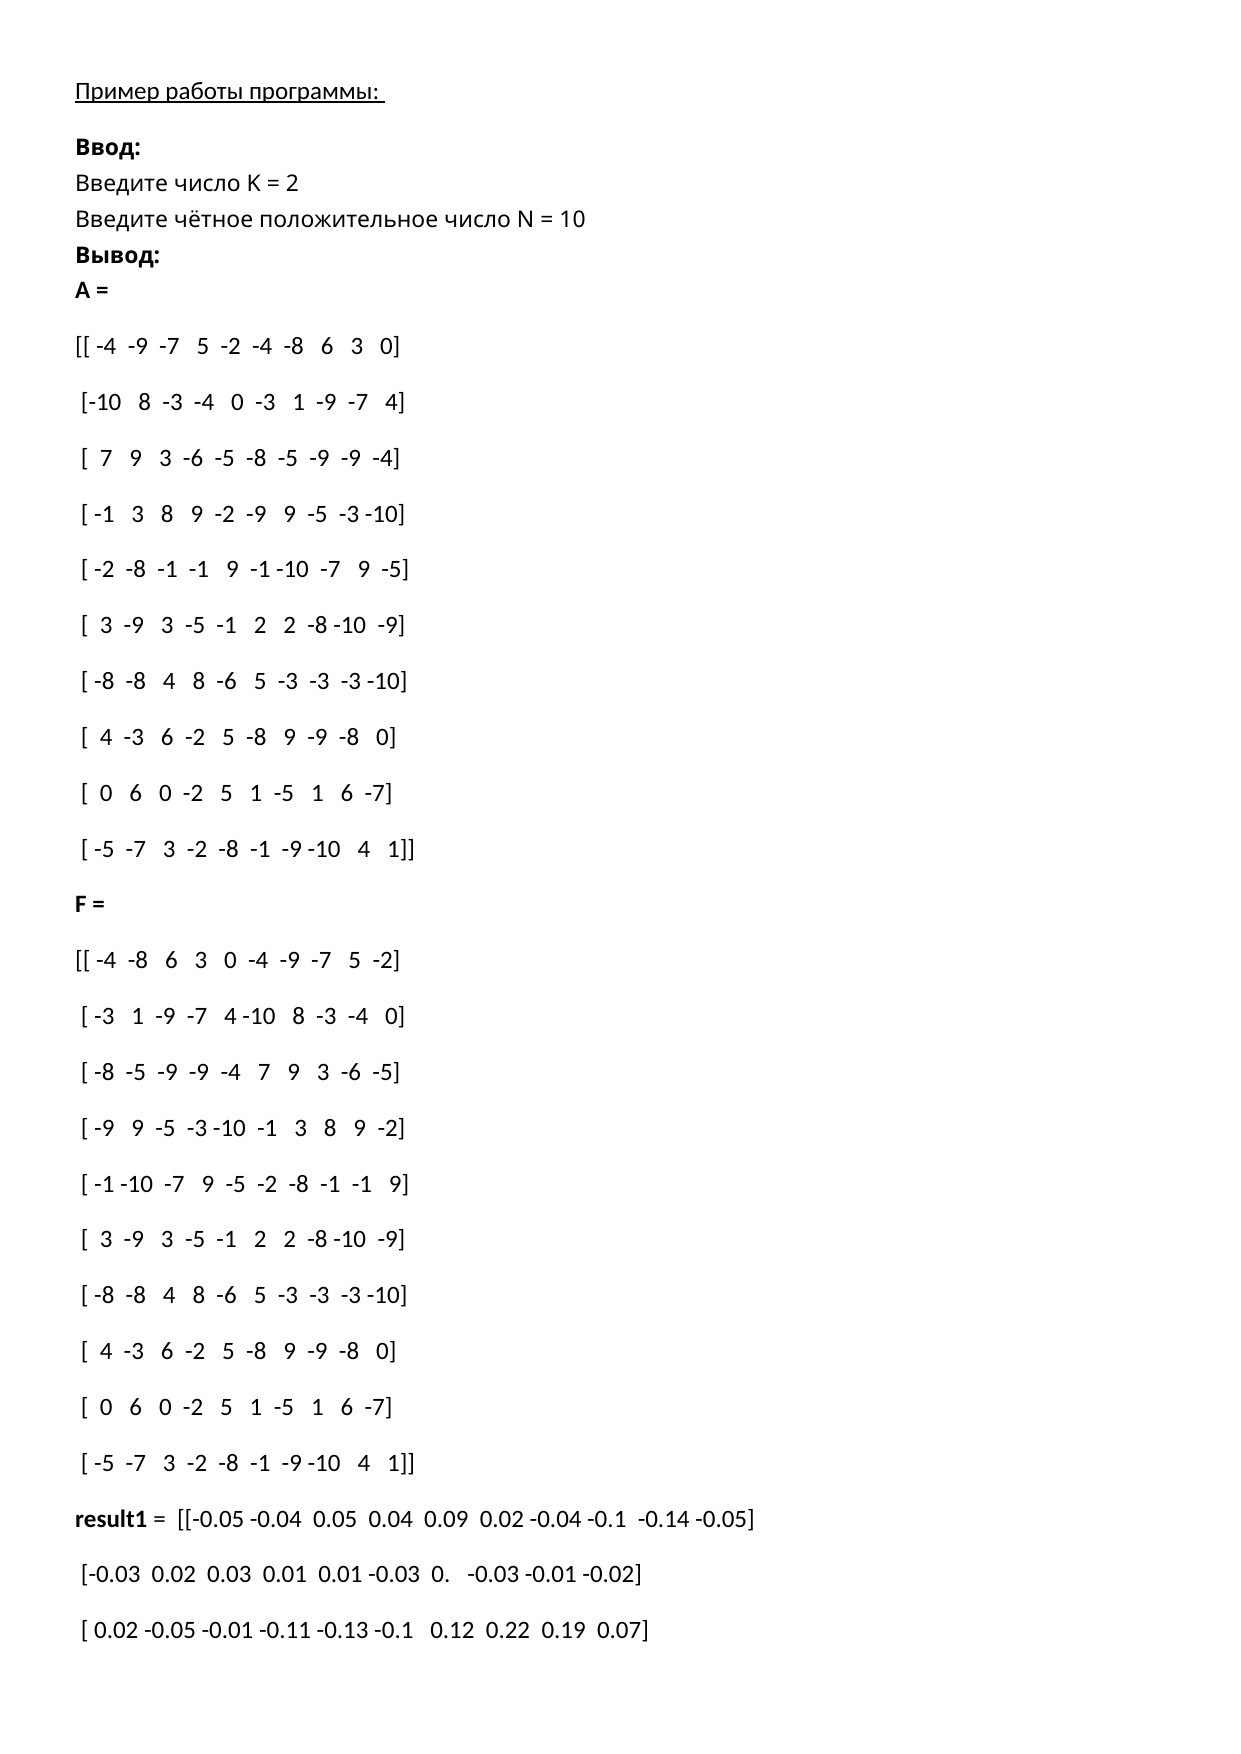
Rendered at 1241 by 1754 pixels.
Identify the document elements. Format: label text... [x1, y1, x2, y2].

text [ -8 -5 -9 -9 -4 7 9 3 -6 -5] [75, 1056, 1165, 1087]
text [ 4 -3 6 -2 5 -8 9 -9 -8 0] [75, 721, 1165, 752]
text [-0.03 0.02 0.03 0.01 0.01 -0.03 0. -0.03 -0.01 -0.02] [75, 1558, 1165, 1589]
text [ -8 -8 4 8 -6 5 -3 -3 -3 -10] [75, 665, 1165, 696]
text [ 7 9 3 -6 -5 -8 -5 -9 -9 -4] [75, 442, 1165, 472]
text result1 = [[-0.05 -0.04 0.05 0.04 0.09 0.02 -0.04 -0.1 -0.14 -0.05] [75, 1503, 1165, 1533]
text [ 3 -9 3 -5 -1 2 2 -8 -10 -9] [75, 1223, 1165, 1254]
text [ -1 3 8 9 -2 -9 9 -5 -3 -10] [75, 498, 1165, 528]
text [ -5 -7 3 -2 -8 -1 -9 -10 4 1]] [75, 833, 1165, 863]
text [ 0 6 0 -2 5 1 -5 1 6 -7] [75, 1391, 1165, 1422]
text [[ -4 -9 -7 5 -2 -4 -8 6 3 0] [75, 330, 1165, 361]
text [ -1 -10 -7 9 -5 -2 -8 -1 -1 9] [75, 1168, 1165, 1198]
text Ввод: Введите число K = 2 Введите чётное положительное число N = 10 Вывод: A = [75, 131, 1165, 305]
text [ -2 -8 -1 -1 9 -1 -10 -7 9 -5] [75, 553, 1165, 584]
text Пример работы программы: [75, 75, 1165, 106]
text [ -9 9 -5 -3 -10 -1 3 8 9 -2] [75, 1112, 1165, 1142]
text [ -8 -8 4 8 -6 5 -3 -3 -3 -10] [75, 1279, 1165, 1310]
text [ -5 -7 3 -2 -8 -1 -9 -10 4 1]] [75, 1447, 1165, 1477]
text [ -3 1 -9 -7 4 -10 8 -3 -4 0] [75, 1000, 1165, 1031]
text F = [75, 888, 1165, 919]
text [ 0.02 -0.05 -0.01 -0.11 -0.13 -0.1 0.12 0.22 0.19 0.07] [75, 1614, 1165, 1645]
text [ 4 -3 6 -2 5 -8 9 -9 -8 0] [75, 1335, 1165, 1366]
text [-10 8 -3 -4 0 -3 1 -9 -7 4] [75, 386, 1165, 417]
text [ 3 -9 3 -5 -1 2 2 -8 -10 -9] [75, 609, 1165, 640]
text [ 0 6 0 -2 5 1 -5 1 6 -7] [75, 777, 1165, 807]
text [[ -4 -8 6 3 0 -4 -9 -7 5 -2] [75, 944, 1165, 975]
